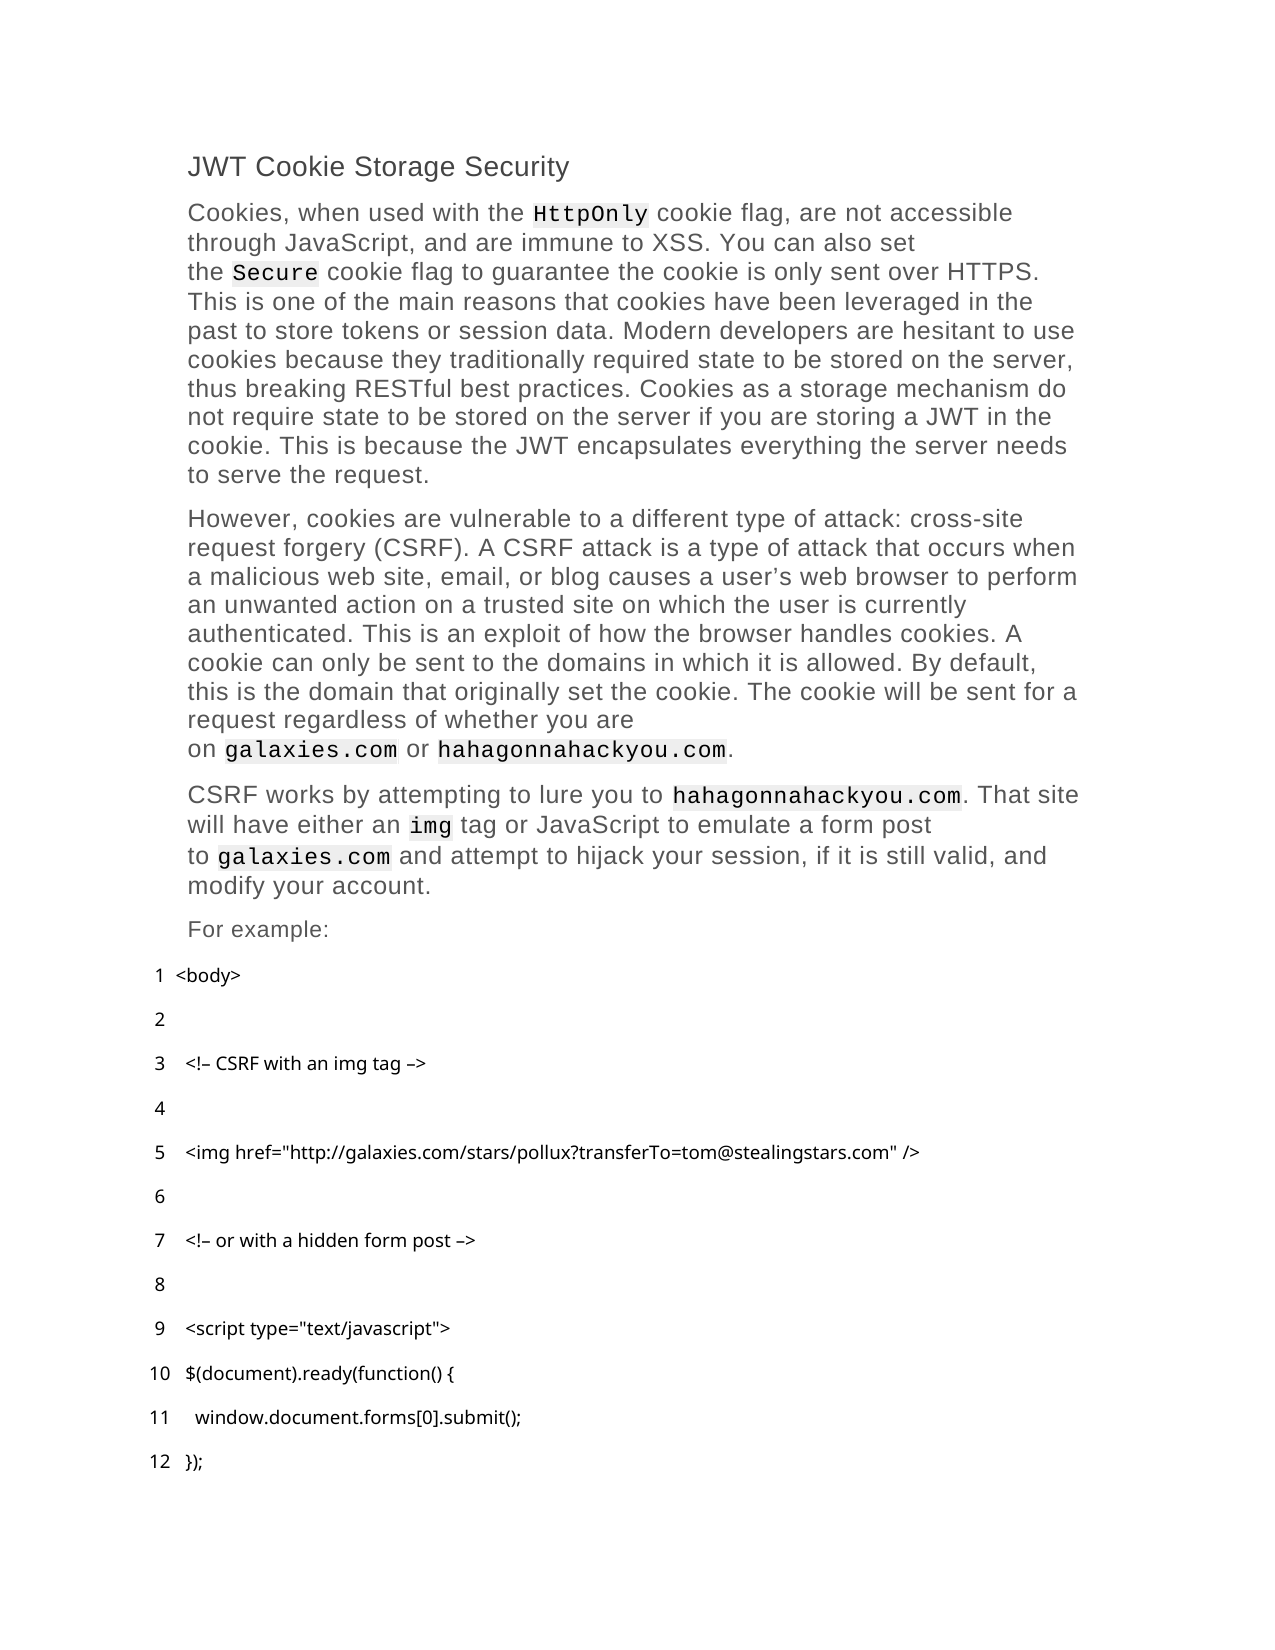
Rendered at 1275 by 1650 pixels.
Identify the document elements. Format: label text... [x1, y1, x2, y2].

subtitle JWT Cookie Storage Security [187, 150, 1087, 182]
text CSRF works by attempting to lure you to hahagonnahackyou.com. That site will have either an img tag or JavaScript to emulate a form post to galaxies.com and attempt to hijack your session, if it is still valid, and modify your account. [187, 780, 1087, 900]
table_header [145, 961, 174, 1494]
text Cookies, when used with the HttpOnly cookie flag, are not accessible through JavaScript, and are immune to XSS. You can also set the Secure cookie flag to guarantee the cookie is only sent over HTTPS. This is one of the main reasons that cookies have been leveraged in the past to store tokens or session data. Modern developers are hesitant to use cookies because they traditionally required state to be stored on the server, thus breaking RESTful best practices. Cookies as a storage mechanism do not require state to be stored on the server if you are storing a JWT in the cookie. This is because the JWT encapsulates everything the server needs to serve the request. [187, 198, 1087, 489]
text For example: [187, 916, 1087, 942]
text However, cookies are vulnerable to a different type of attack: cross-site request forgery (CSRF). A CSRF attack is a type of attack that occurs when a malicious web site, email, or blog causes a user’s web browser to perform an unwanted action on a trusted site on which the user is currently authenticated. This is an exploit of how the browser handles cookies. A cookie can only be sent to the domains in which it is allowed. By default, this is the domain that originally set the cookie. The cookie will be sent for a request regardless of whether you are on galaxies.com or hahagonnahackyou.com. [187, 504, 1087, 764]
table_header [174, 961, 1087, 1494]
